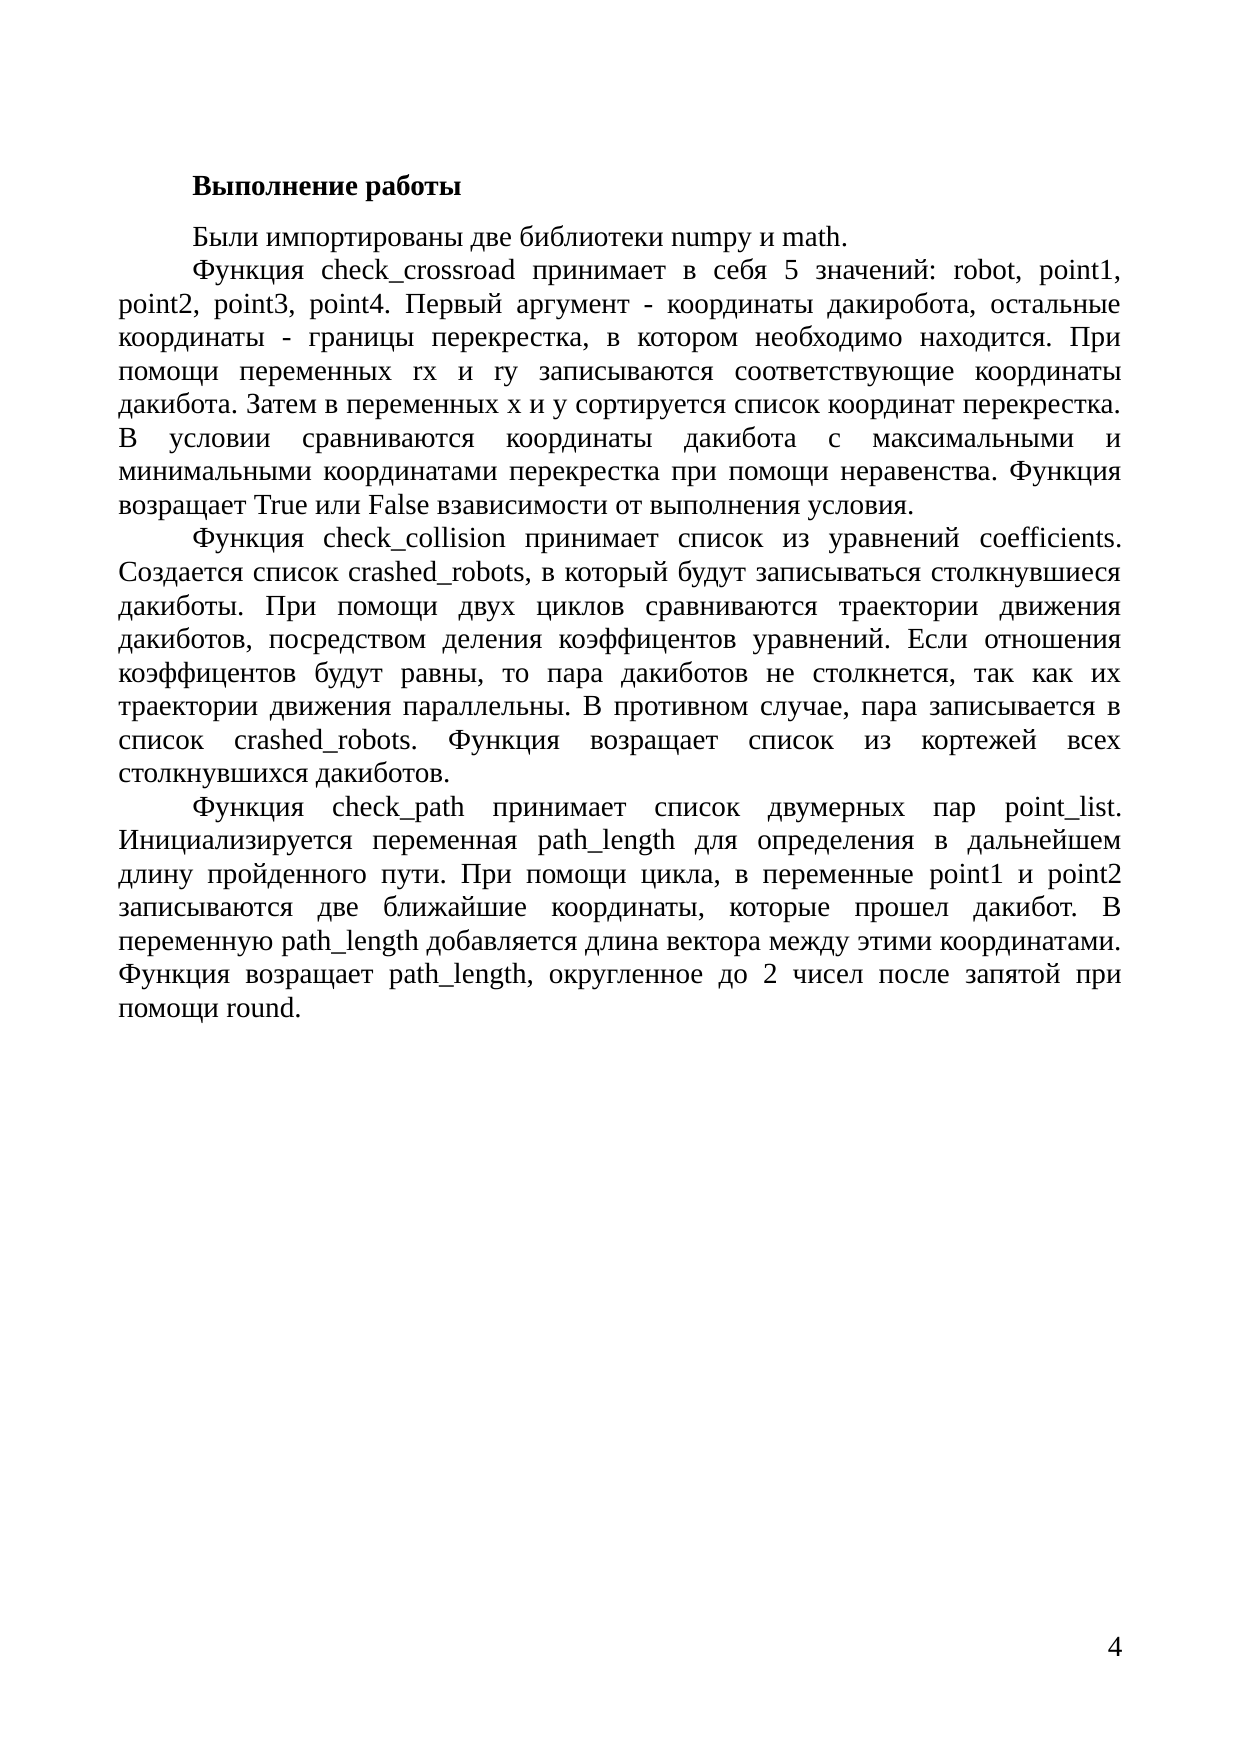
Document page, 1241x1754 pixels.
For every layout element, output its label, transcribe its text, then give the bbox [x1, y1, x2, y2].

subtitle Выполнение работы [118, 168, 1122, 202]
text Функция check_path принимает список двумерных пар point_list. Инициализируется переменная path_length для определения в дальнейшем длину пройденного пути. При помощи цикла, в переменные point1 и point2 записываются две ближайшие координаты, которые прошел дакибот. В переменную path_length добавляется длина вектора между этими координатами. Функция возращает path_length, округленное до 2 чисел после запятой при помощи round. [118, 789, 1122, 1024]
text Функция check_crossroad принимает в себя 5 значений: robot, point1, point2, point3, point4. Первый аргумент - координаты дакиробота, остальные координаты - границы перекрестка, в котором необходимо находится. При помощи переменных rx и ry записываются соответствующие координаты дакибота. Затем в переменных x и y сортируется список координат перекрестка. В условии сравниваются координаты дакибота с максимальными и минимальными координатами перекрестка при помощи неравенства. Функция возращает True или False взависимости от выполнения условия. [118, 252, 1122, 521]
text Функция check_collision принимает список из уравнений coefficients. Создается список crashed_robots, в который будут записываться столкнувшиеся дакиботы. При помощи двух циклов сравниваются траектории движения дакиботов, посредством деления коэффицентов уравнений. Если отношения коэффицентов будут равны, то пара дакиботов не столкнется, так как их траектории движения параллельны. В противном случае, пара записывается в список crashed_robots. Функция возращает список из кортежей всех столкнувшихся дакиботов. [118, 521, 1122, 789]
text Были импортированы две библиотеки numpy и math. [118, 219, 1122, 252]
